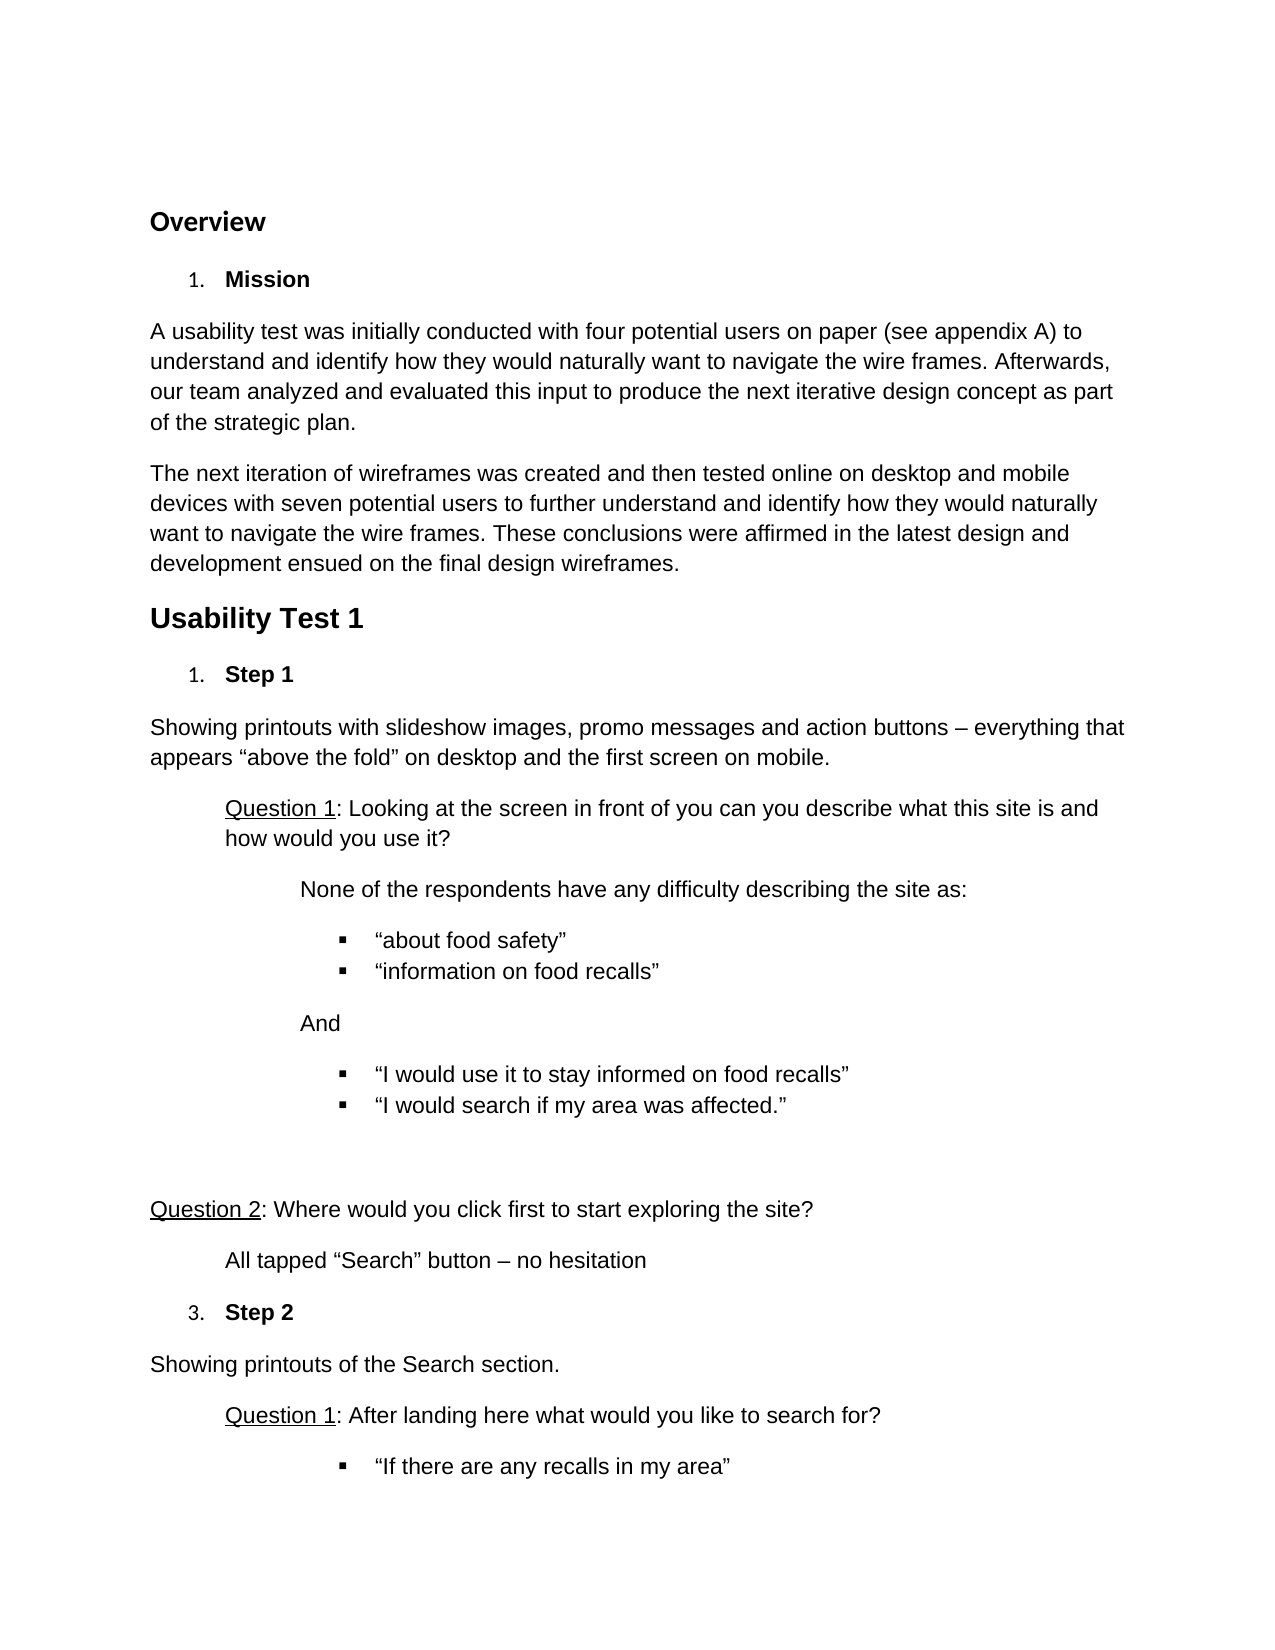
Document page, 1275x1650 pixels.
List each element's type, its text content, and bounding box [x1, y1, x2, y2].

list “I would search if my area was affected.” [337, 1092, 1125, 1118]
text Question 1: Looking at the screen in front of you can you describe what this site is and how would you use it? [225, 795, 1125, 851]
list “If there are any recalls in my area” [337, 1453, 1125, 1479]
list Step 2 [187, 1298, 1125, 1326]
list “I would use it to stay informed on food recalls” [337, 1061, 1125, 1088]
text The next iteration of wireframes was created and then tested online on desktop and mobile devices with seven potential users to further understand and identify how they would naturally want to navigate the wire frames. These conclusions were affirmed in the latest design and development ensued on the final design wireframes. [150, 459, 1125, 576]
text Showing printouts with slideshow images, promo messages and action buttons – everything that appears “above the fold” on desktop and the first screen on mobile. [150, 713, 1125, 770]
text Question 2: Where would you click first to start exploring the site? [150, 1196, 1125, 1222]
list Mission [187, 265, 1125, 293]
text Usability Test 1 [150, 601, 1125, 635]
text Showing printouts of the Search section. [150, 1351, 1125, 1377]
text All tapped “Search” button – no hesitation [150, 1247, 1125, 1273]
text Question 1: After landing here what would you like to search for? [150, 1402, 1125, 1428]
text And [300, 1010, 1125, 1037]
list Step 1 [187, 661, 1125, 688]
text None of the respondents have any difficulty describing the site as: [225, 876, 1125, 902]
text A usability test was initially conducted with four potential users on paper (see appendix A) to understand and identify how they would naturally want to navigate the wire frames. Afterwards, our team analyzed and evaluated this input to produce the next iterative design concept as part of the strategic plan. [150, 318, 1125, 435]
text Overview [150, 203, 1125, 239]
list “about food safety” [337, 927, 1125, 953]
list “information on food recalls” [337, 957, 1125, 985]
